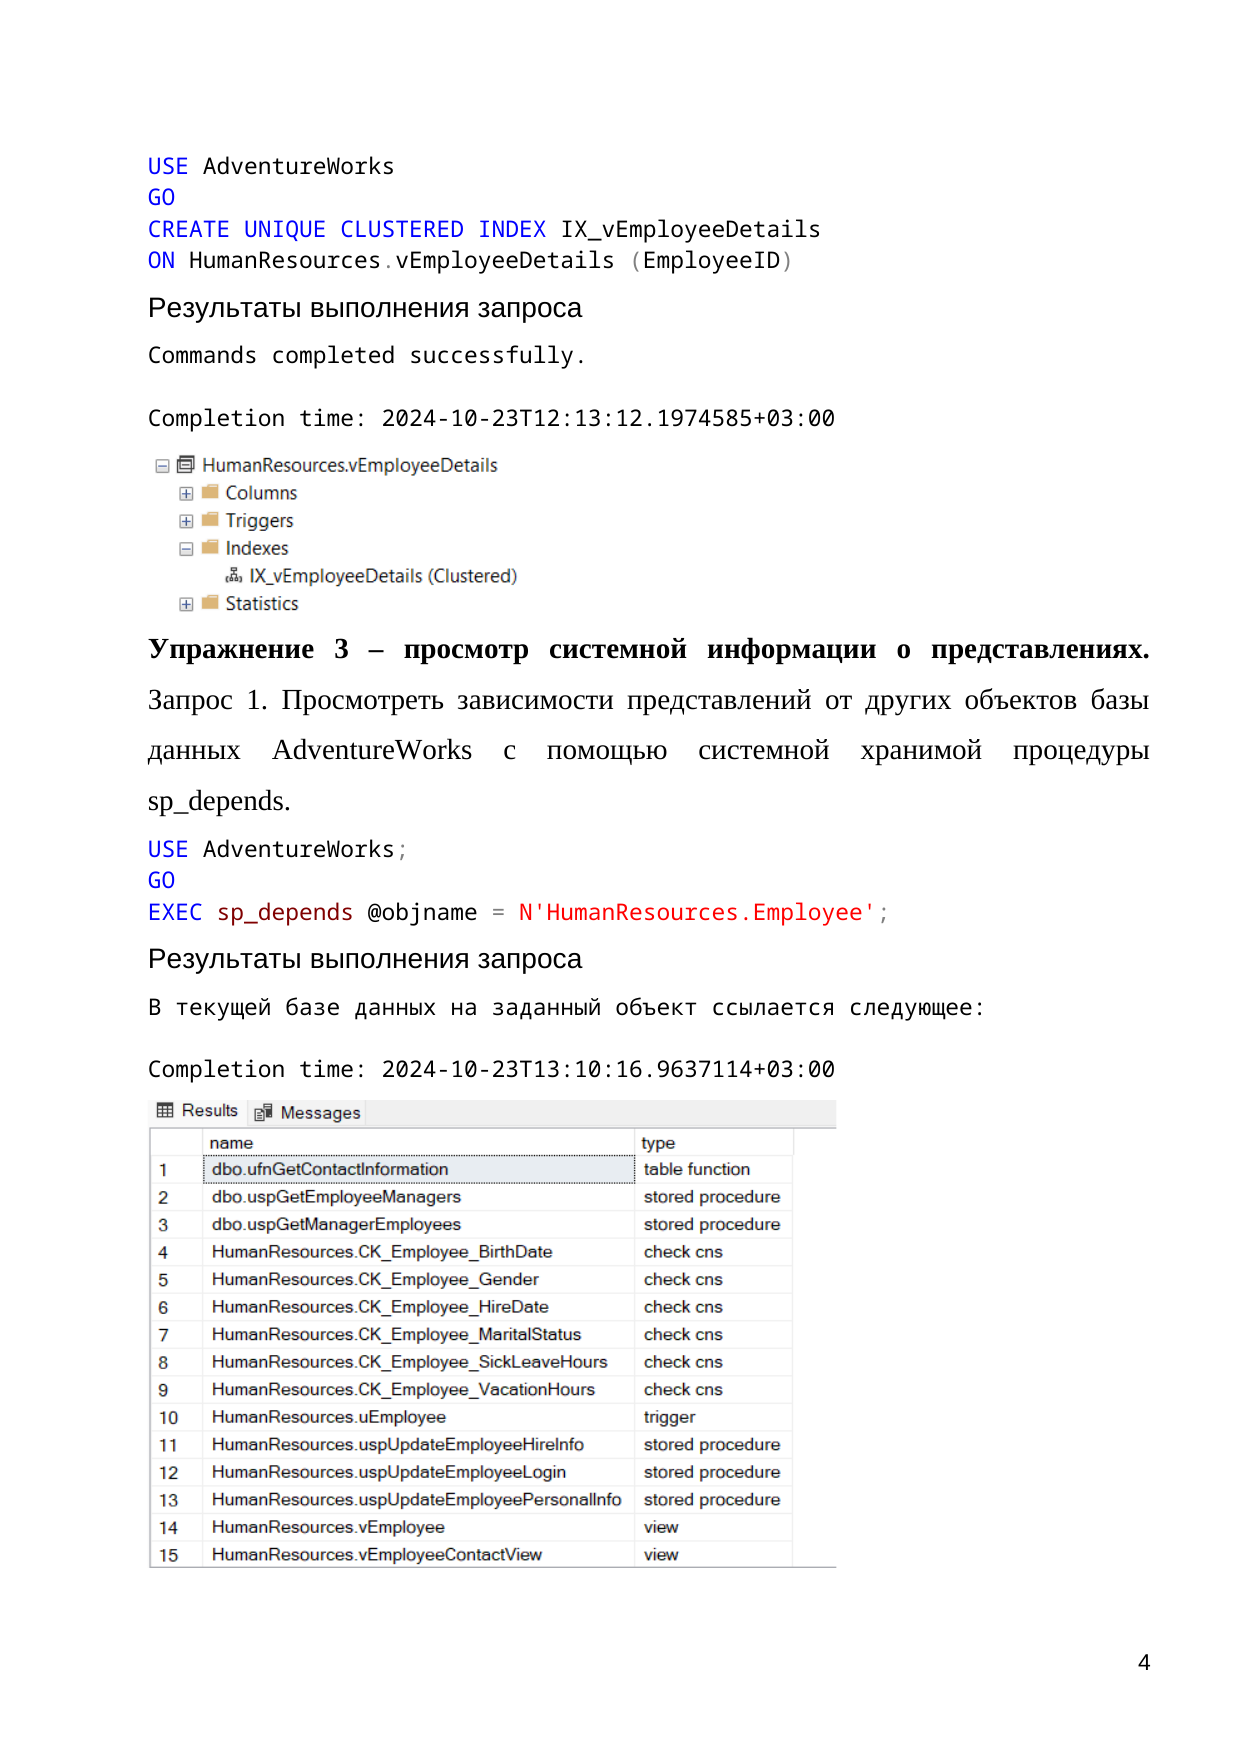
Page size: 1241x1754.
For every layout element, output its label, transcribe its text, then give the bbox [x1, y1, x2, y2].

text Completion time: 2024-10-23T13:10:16.9637114+03:00 [148, 1053, 1150, 1084]
text Commands completed successfully. [148, 339, 1150, 370]
text Результаты выполнения запроса [148, 291, 1150, 323]
text EXEC sp_depends @objname = N'HumanResources.Employee'; [148, 895, 1150, 927]
picture [147, 1100, 837, 1568]
text USE AdventureWorks; [148, 833, 1150, 864]
text USE AdventureWorks [148, 150, 1150, 181]
text GO [148, 181, 1150, 212]
text CREATE UNIQUE CLUSTERED INDEX IX_vEmployeeDetails [148, 212, 1150, 244]
text Упражнение 3 – просмотр системной информации о представлениях. Запрос 1. Просмотреть зависимости представлений от других объектов базы данных AdventureWorks с помощью системной хранимой процедуры sp_depends. [148, 632, 1150, 816]
text GO [148, 864, 1150, 895]
picture [147, 448, 594, 619]
text В текущей базе данных на заданный объект ссылается следующее: [148, 991, 1150, 1022]
text ON HumanResources.vEmployeeDetails (EmployeeID) [148, 244, 1150, 275]
text Completion time: 2024-10-23T12:13:12.1974585+03:00 [148, 402, 1150, 433]
text Результаты выполнения запроса [148, 942, 1150, 975]
